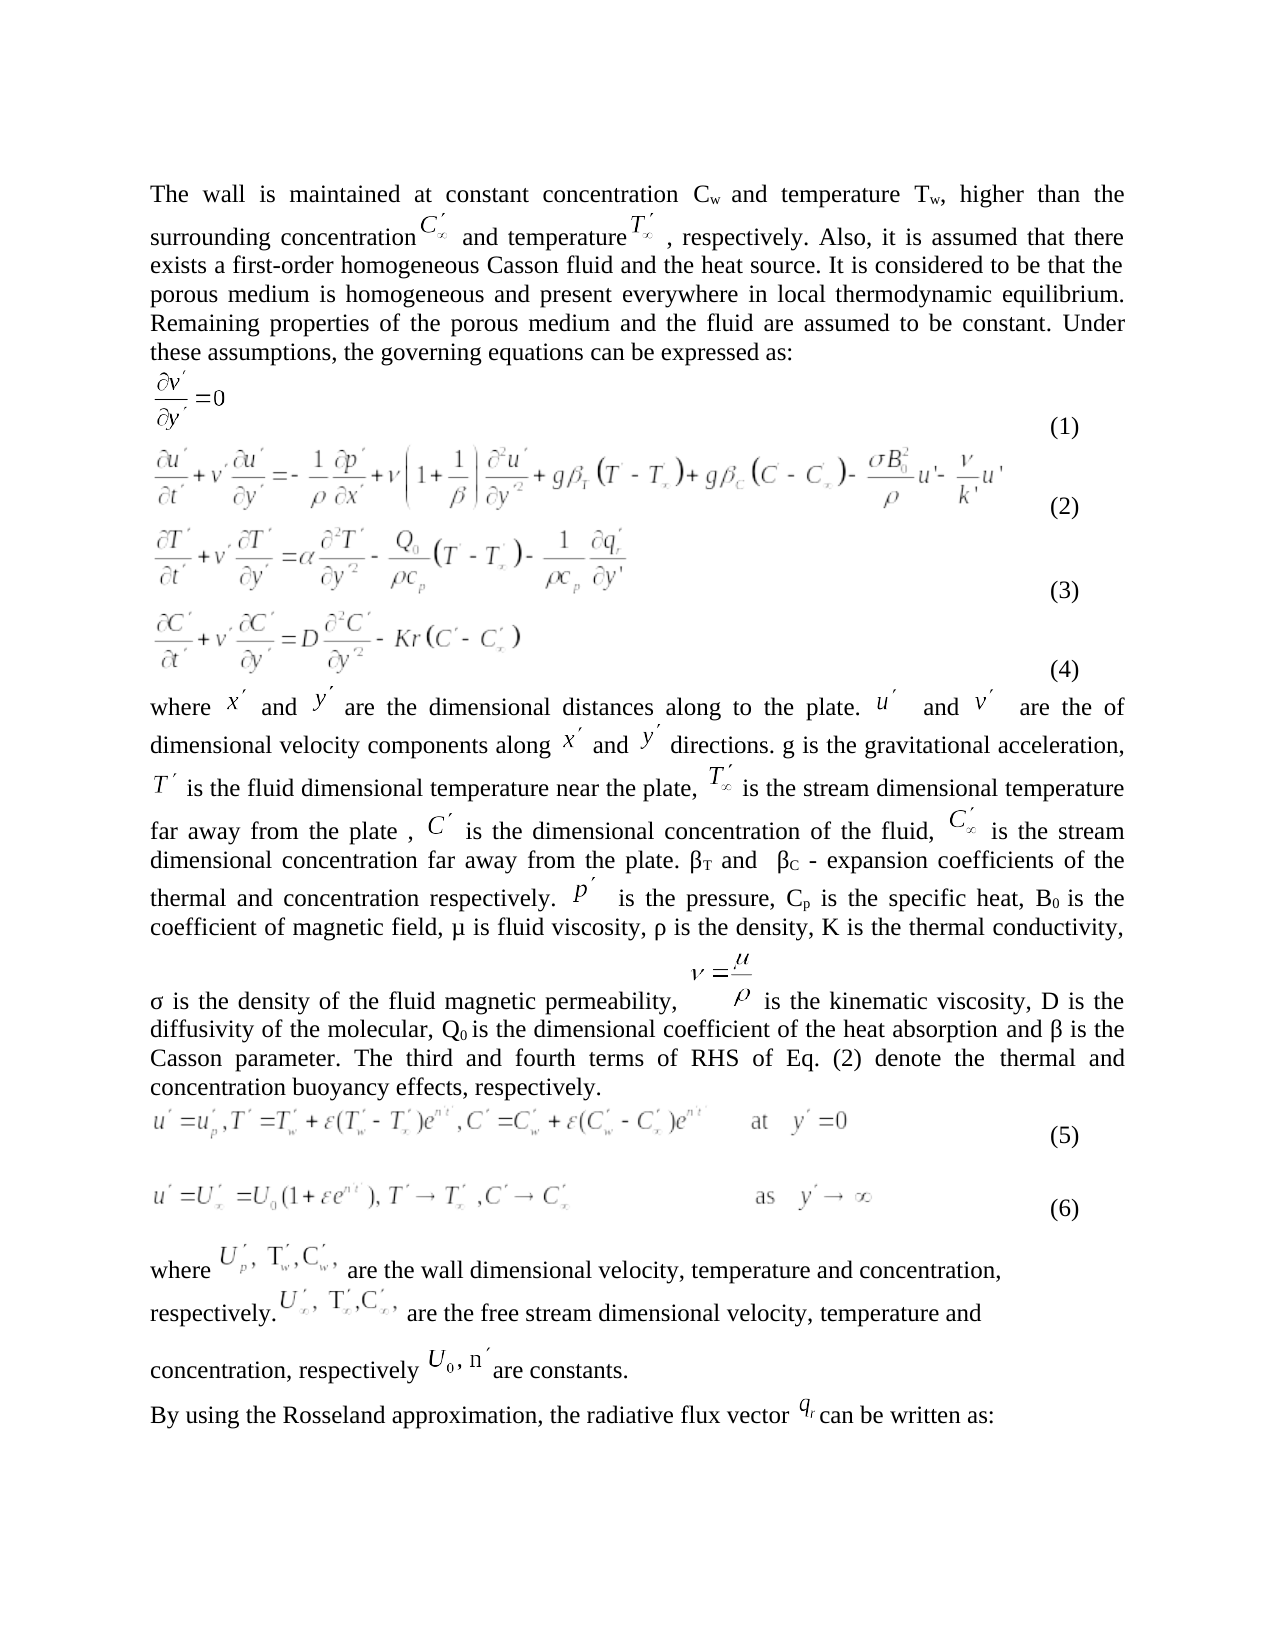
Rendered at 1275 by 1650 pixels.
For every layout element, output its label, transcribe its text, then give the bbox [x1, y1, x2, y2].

text where are the wall dimensional velocity, temperature and concentration, respectively. are the free stream dimensional velocity, temperature and concentration, respectively are constants. [150, 1239, 1125, 1384]
text The wall is maintained at constant concentration Cw and temperature Tw, higher than the surrounding concentration and temperature , respectively. Also, it is assumed that there exists a first-order homogeneous Casson fluid and the heat source. It is considered to be that the porous medium is homogeneous and present everywhere in local thermodynamic equilibrium. Remaining properties of the porous medium and the fluid are assumed to be constant. Under these assumptions, the governing equations can be expressed as: [150, 179, 1125, 365]
text (5) [150, 1101, 1125, 1148]
text (6) [150, 1177, 1125, 1239]
text By using the Rosseland approximation, the radiative flux vector can be written as: [150, 1384, 1125, 1429]
text where and are the dimensional distances along to the plate. and are the of dimensional velocity components along and directions. g is the gravitational acceleration, is the fluid dimensional temperature near the plate, is the stream dimensional temperature far away from the plate , is the dimensional concentration of the fluid, is the stream dimensional concentration far away from the plate. βT and βC - expansion coefficients of the thermal and concentration respectively. is the pressure, Cp is the specific heat, B0 is the coefficient of magnetic field, µ is fluid viscosity, ρ is the density, K is the thermal conductivity, σ is the density of the fluid magnetic permeability, is the kinematic viscosity, D is the diffusivity of the molecular, Q0 is the dimensional coefficient of the heat absorption and β is the Casson parameter. The third and fourth terms of RHS of Eq. (2) denote the thermal and concentration buoyancy effects, respectively. [150, 682, 1125, 1101]
text (3) [150, 520, 1125, 603]
text (4) [150, 603, 1125, 682]
text (1) [150, 365, 1125, 439]
text (2) [150, 439, 1125, 520]
